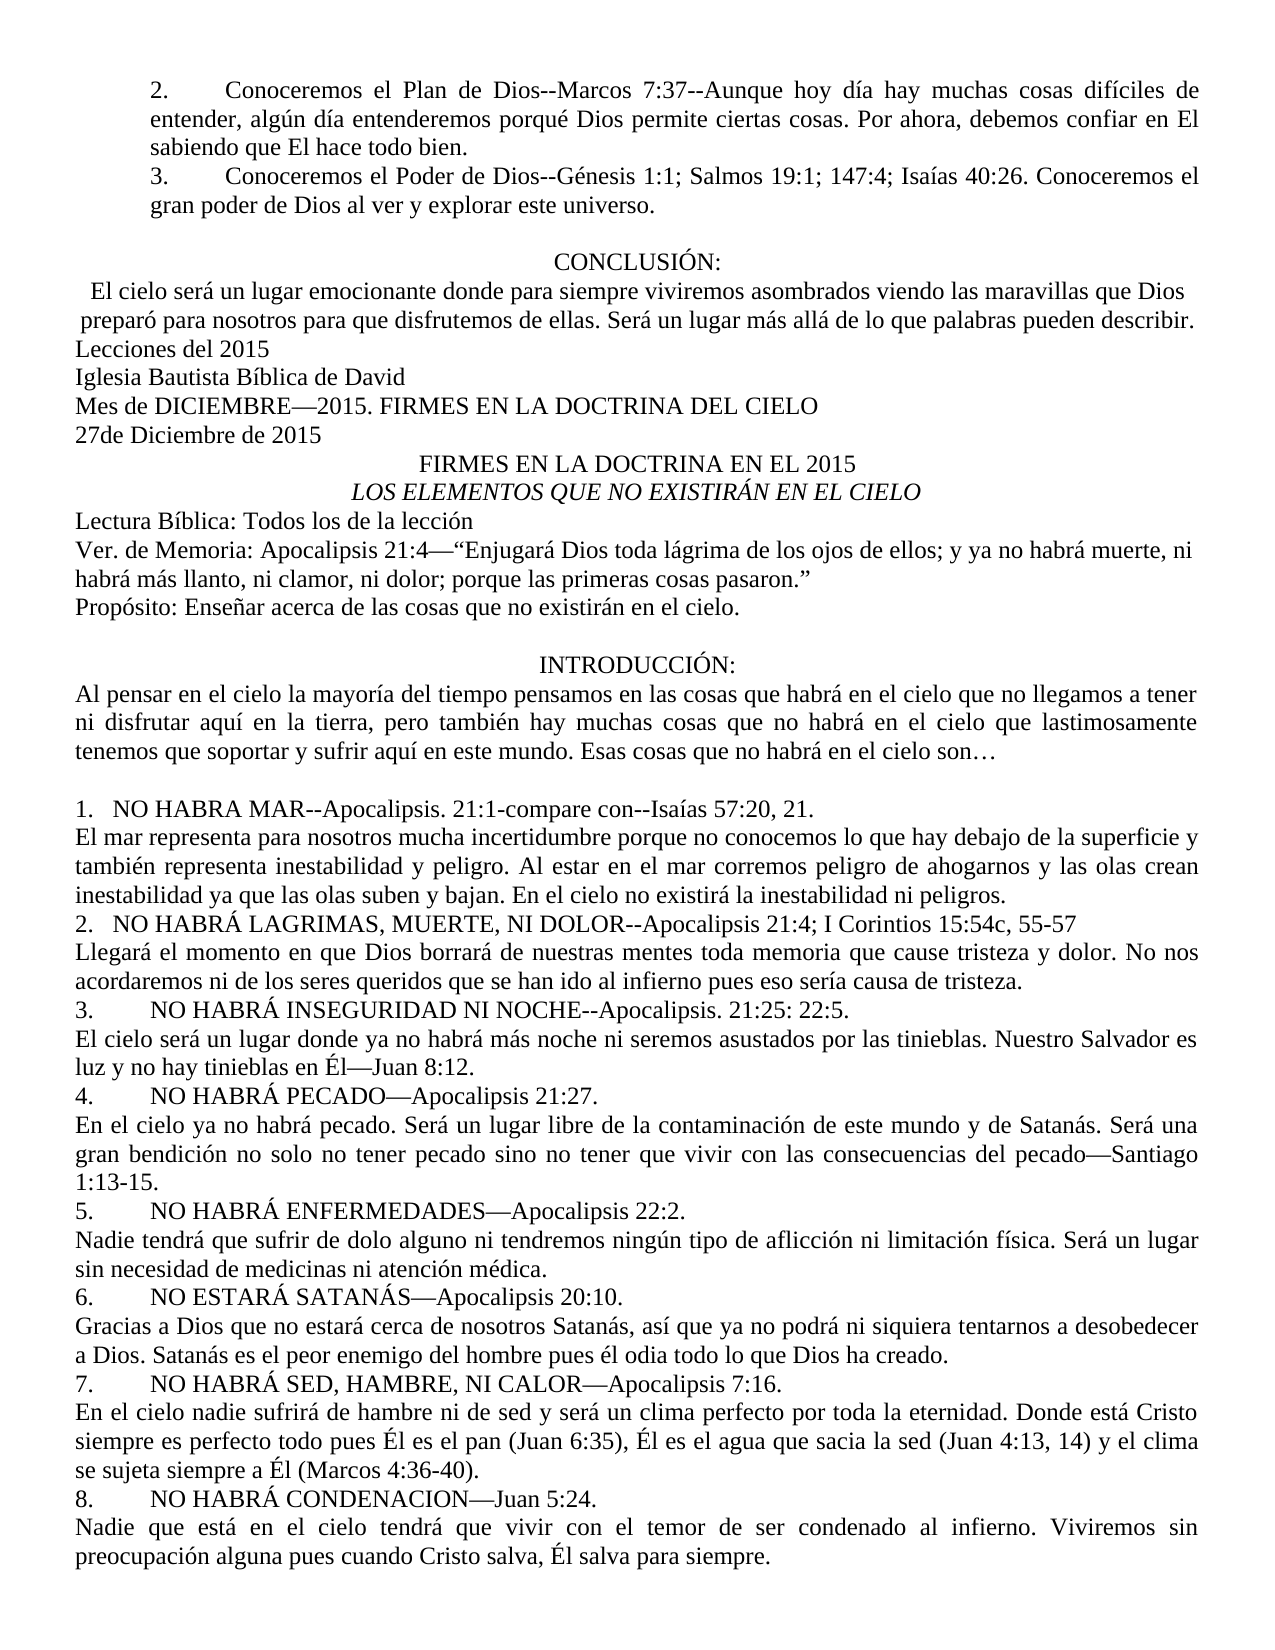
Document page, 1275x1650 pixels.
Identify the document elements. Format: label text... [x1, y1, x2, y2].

text Lecciones del 2015 Iglesia Bautista Bíblica de David Mes de DICIEMBRE—2015. FIRMES EN LA DOCTRINA DEL CIELO [75, 334, 1200, 420]
list NO HABRÁ SED, HAMBRE, NI CALOR—Apocalipsis 7:16. [75, 1369, 1200, 1397]
text El cielo será un lugar emocionante donde para siempre viviremos asombrados viendo las maravillas que Dios preparó para nosotros para que disfrutemos de ellas. Será un lugar más allá de lo que palabras pueden describir. [75, 276, 1200, 334]
text FIRMES EN LA DOCTRINA EN EL 2015 [75, 449, 1200, 477]
list NO HABRÁ INSEGURIDAD NI NOCHE--Apocalipsis. 21:25: 22:5. [75, 995, 1200, 1024]
text INTRODUCCIÓN: [75, 650, 1200, 679]
text Nadie tendrá que sufrir de dolo alguno ni tendremos ningún tipo de aflicción ni limitación física. Será un lugar sin necesidad de medicinas ni atención médica. [75, 1225, 1200, 1282]
list NO HABRA MAR--Apocalipsis. 21:1-compare con--Isaías 57:20, 21. [75, 794, 1200, 822]
text En el cielo ya no habrá pecado. Será un lugar libre de la contaminación de este mundo y de Satanás. Será una gran bendición no solo no tener pecado sino no tener que vivir con las consecuencias del pecado—Santiago 1:13-15. [75, 1110, 1200, 1196]
text Llegará el momento en que Dios borrará de nuestras mentes toda memoria que cause tristeza y dolor. No nos acordaremos ni de los seres queridos que se han ido al infierno pues eso sería causa de tristeza. [75, 937, 1200, 995]
list NO HABRÁ PECADO—Apocalipsis 21:27. [75, 1081, 1200, 1110]
list NO HABRÁ LAGRIMAS, MUERTE, NI DOLOR--Apocalipsis 21:4; I Corintios 15:54c, 55-57 [75, 909, 1200, 937]
text Al pensar en el cielo la mayoría del tiempo pensamos en las cosas que habrá en el cielo que no llegamos a tener ni disfrutar aquí en la tierra, pero también hay muchas cosas que no habrá en el cielo que lastimosamente tenemos que soportar y sufrir aquí en este mundo. Esas cosas que no habrá en el cielo son… [75, 679, 1200, 765]
text 27de Diciembre de 2015 [75, 420, 1200, 449]
text Gracias a Dios que no estará cerca de nosotros Satanás, así que ya no podrá ni siquiera tentarnos a desobedecer a Dios. Satanás es el peor enemigo del hombre pues él odia todo lo que Dios ha creado. [75, 1311, 1200, 1369]
text Lectura Bíblica: Todos los de la lección [75, 506, 1200, 535]
list NO HABRÁ CONDENACION—Juan 5:24. [75, 1484, 1200, 1512]
text LOS ELEMENTOS QUE NO EXISTIRÁN EN EL CIELO [75, 477, 1200, 506]
list Conoceremos el Plan de Dios--Marcos 7:37--Aunque hoy día hay muchas cosas difíciles de entender, algún día entenderemos porqué Dios permite ciertas cosas. Por ahora, debemos confiar en El sabiendo que El hace todo bien. [150, 75, 1200, 161]
text En el cielo nadie sufrirá de hambre ni de sed y será un clima perfecto por toda la eternidad. Donde está Cristo siempre es perfecto todo pues Él es el pan (Juan 6:35), Él es el agua que sacia la sed (Juan 4:13, 14) y el clima se sujeta siempre a Él (Marcos 4:36-40). [75, 1397, 1200, 1484]
text Propósito: Enseñar acerca de las cosas que no existirán en el cielo. [75, 592, 1200, 621]
text El cielo será un lugar donde ya no habrá más noche ni seremos asustados por las tinieblas. Nuestro Salvador es luz y no hay tinieblas en Él—Juan 8:12. [75, 1024, 1200, 1081]
list NO HABRÁ ENFERMEDADES—Apocalipsis 22:2. [75, 1196, 1200, 1225]
text El mar representa para nosotros mucha incertidumbre porque no conocemos lo que hay debajo de la superficie y también representa inestabilidad y peligro. Al estar en el mar corremos peligro de ahogarnos y las olas crean inestabilidad ya que las olas suben y bajan. En el cielo no existirá la inestabilidad ni peligros. [75, 822, 1200, 909]
text Ver. de Memoria: Apocalipsis 21:4—“Enjugará Dios toda lágrima de los ojos de ellos; y ya no habrá muerte, ni habrá más llanto, ni clamor, ni dolor; porque las primeras cosas pasaron.” [75, 535, 1200, 592]
list NO ESTARÁ SATANÁS—Apocalipsis 20:10. [75, 1282, 1200, 1311]
text Nadie que está en el cielo tendrá que vivir con el temor de ser condenado al infierno. Viviremos sin preocupación alguna pues cuando Cristo salva, Él salva para siempre. [75, 1512, 1200, 1570]
list Conoceremos el Poder de Dios--Génesis 1:1; Salmos 19:1; 147:4; Isaías 40:26. Conoceremos el gran poder de Dios al ver y explorar este universo. [150, 161, 1200, 219]
text CONCLUSIÓN: [75, 247, 1200, 276]
